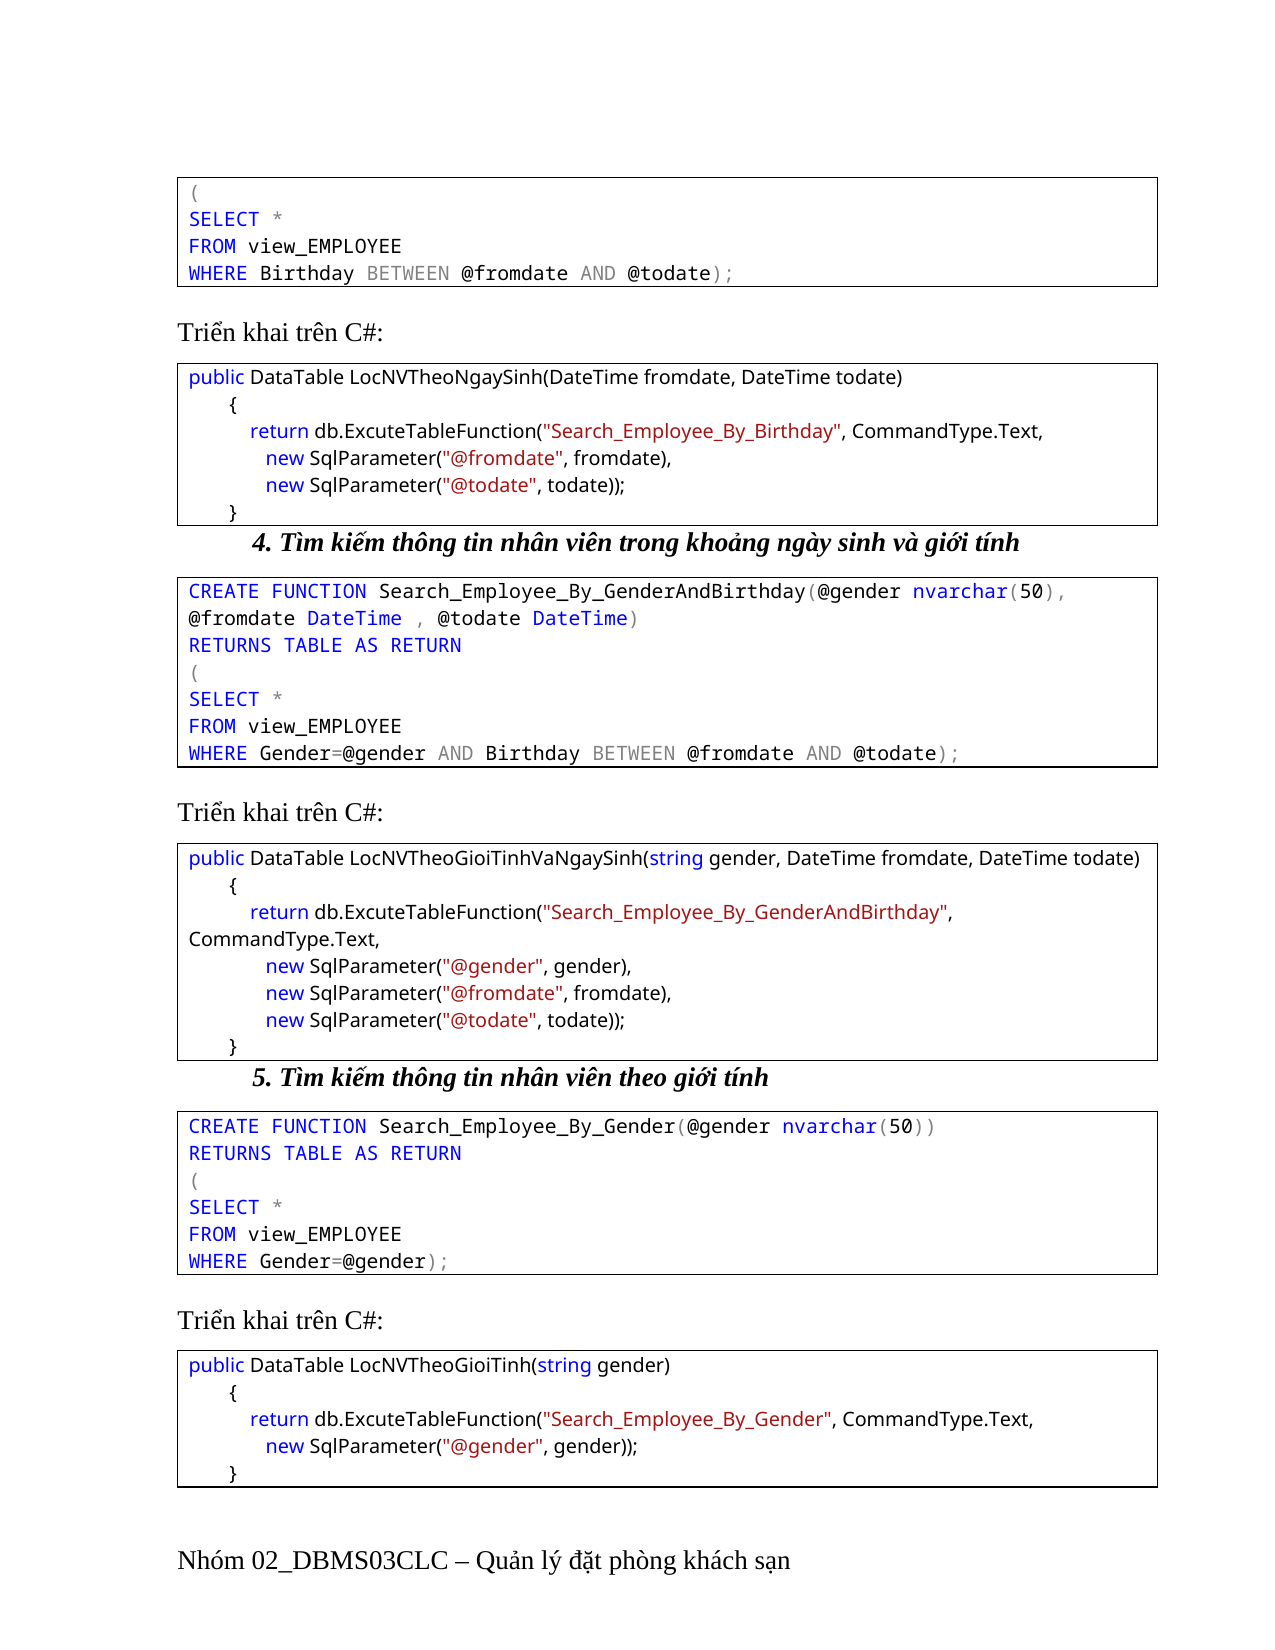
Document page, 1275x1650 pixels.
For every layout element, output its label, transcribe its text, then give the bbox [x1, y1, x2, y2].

table_header public DataTable LocNVTheoNgaySinh(DateTime fromdate, DateTime todate) { return db.ExcuteTableFunction("Search_Employee_By_Birthday", CommandType.Text, new SqlParameter("@fromdate", fromdate), new SqlParameter("@todate", todate)); } [178, 364, 1157, 525]
table_header CREATE FUNCTION Search_Employee_By_GenderAndBirthday(@gender nvarchar(50), @fromdate DateTime , @todate DateTime) RETURNS TABLE AS RETURN ( SELECT * FROM view_EMPLOYEE WHERE Gender=@gender AND Birthday BETWEEN @fromdate AND @todate); [178, 578, 1157, 766]
table_header public DataTable LocNVTheoGioiTinh(string gender) { return db.ExcuteTableFunction("Search_Employee_By_Gender", CommandType.Text, new SqlParameter("@gender", gender)); } [178, 1351, 1157, 1486]
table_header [178, 178, 1157, 286]
text Triển khai trên C#: [177, 796, 1158, 827]
table_header public DataTable LocNVTheoGioiTinhVaNgaySinh(string gender, DateTime fromdate, DateTime todate) { return db.ExcuteTableFunction("Search_Employee_By_GenderAndBirthday", CommandType.Text, new SqlParameter("@gender", gender), new SqlParameter("@fromdate", fromdate), new SqlParameter("@todate", todate)); } [178, 844, 1157, 1060]
text 4. Tìm kiếm thông tin nhân viên trong khoảng ngày sinh và giới tính [177, 526, 1158, 557]
text Triển khai trên C#: [177, 1304, 1158, 1335]
table_header CREATE FUNCTION Search_Employee_By_Gender(@gender nvarchar(50)) RETURNS TABLE AS RETURN ( SELECT * FROM view_EMPLOYEE WHERE Gender=@gender); [178, 1112, 1157, 1274]
text 5. Tìm kiếm thông tin nhân viên theo giới tính [177, 1061, 1158, 1092]
text Triển khai trên C#: [177, 316, 1158, 347]
